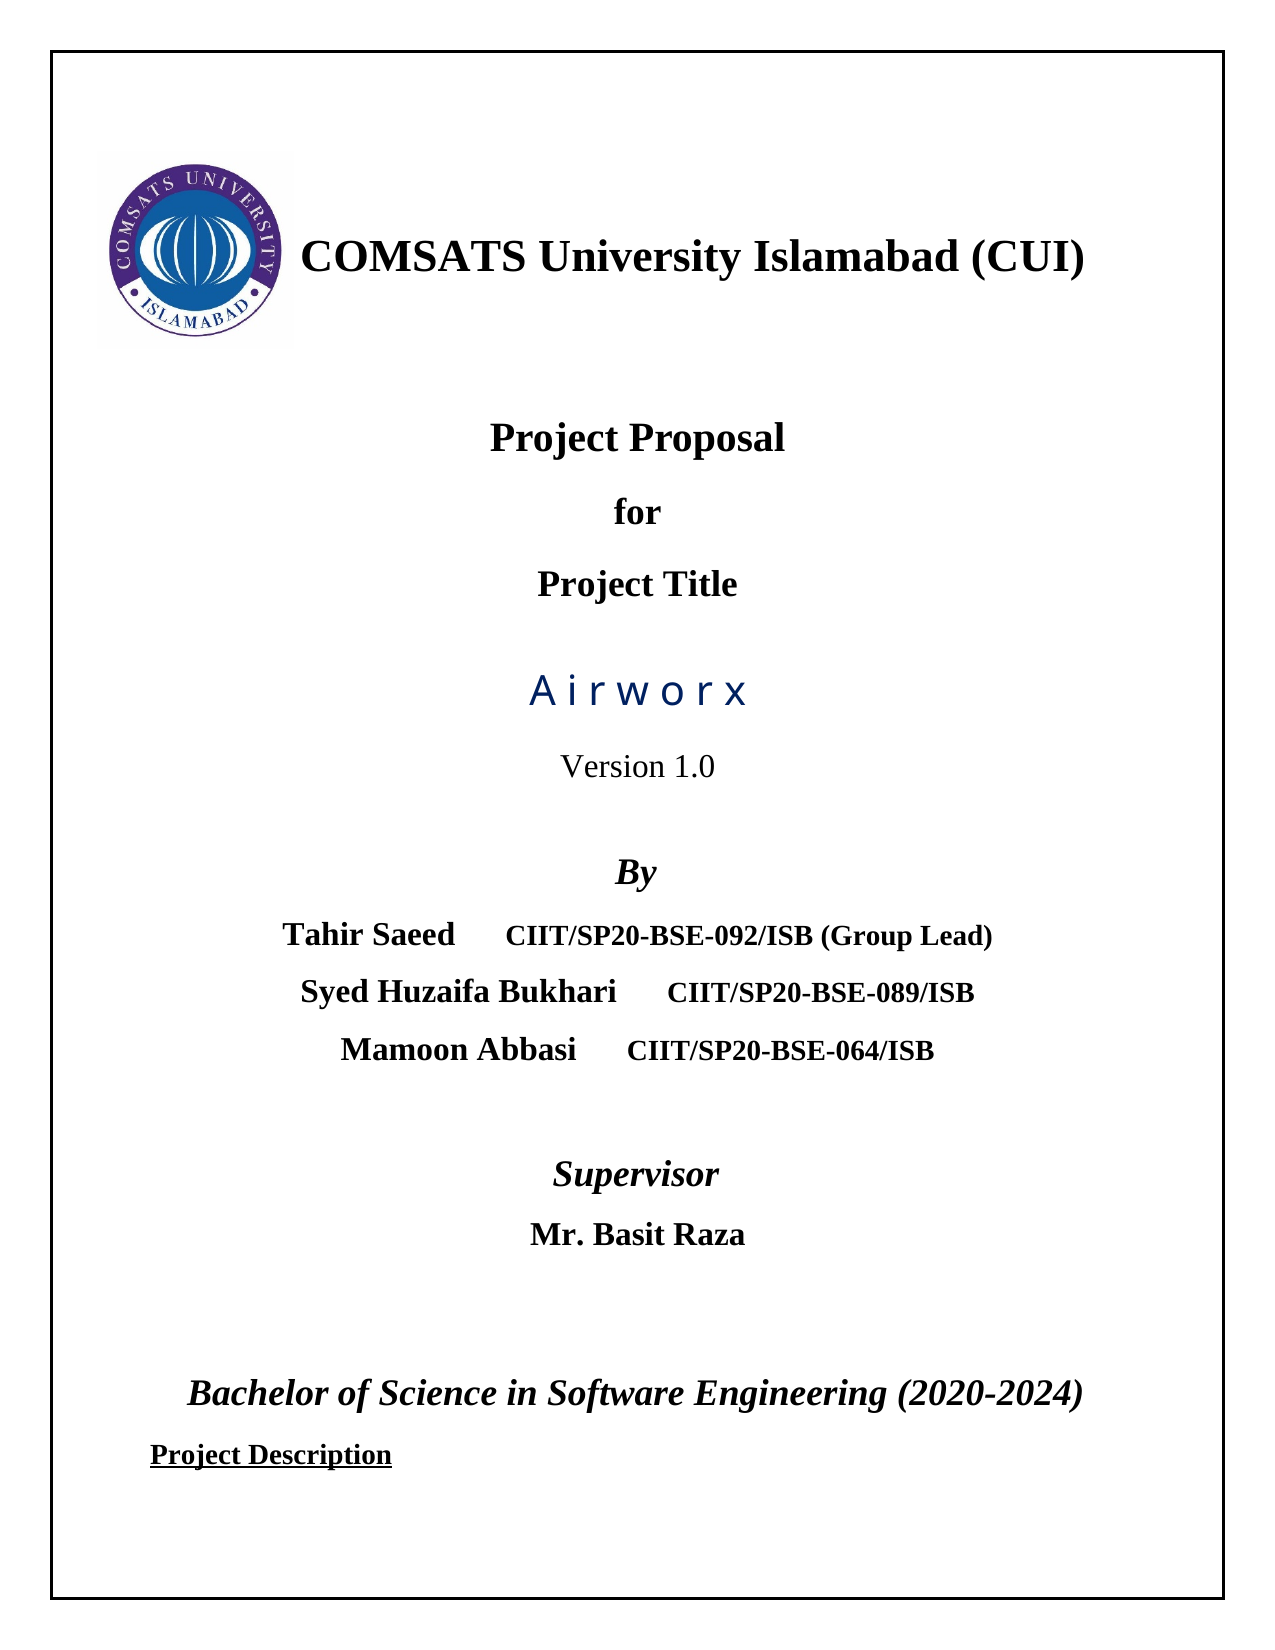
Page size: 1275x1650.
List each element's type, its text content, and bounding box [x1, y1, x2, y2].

text Project Proposal [150, 412, 1125, 460]
text Version 1.0 [150, 747, 1125, 785]
text By [150, 785, 1125, 893]
text Mamoon Abbasi CIIT/SP20-BSE-064/ISB [150, 1029, 1125, 1068]
text A i r w o r x [150, 661, 1125, 747]
text Tahir Saeed CIIT/SP20-BSE-092/ISB (Group Lead) [150, 914, 1125, 953]
text Project Title [150, 561, 1125, 604]
picture [96, 151, 294, 349]
text Project Description [150, 1444, 1125, 1469]
text Bachelor of Science in Software Engineering (2020-2024) [150, 1370, 1125, 1413]
text Supervisor Mr. Basit Raza [150, 1151, 1125, 1252]
text COMSATS University Islamabad (CUI) [294, 229, 1125, 282]
text for [150, 489, 1125, 561]
text Syed Huzaifa Bukhari CIIT/SP20-BSE-089/ISB [150, 972, 1125, 1010]
